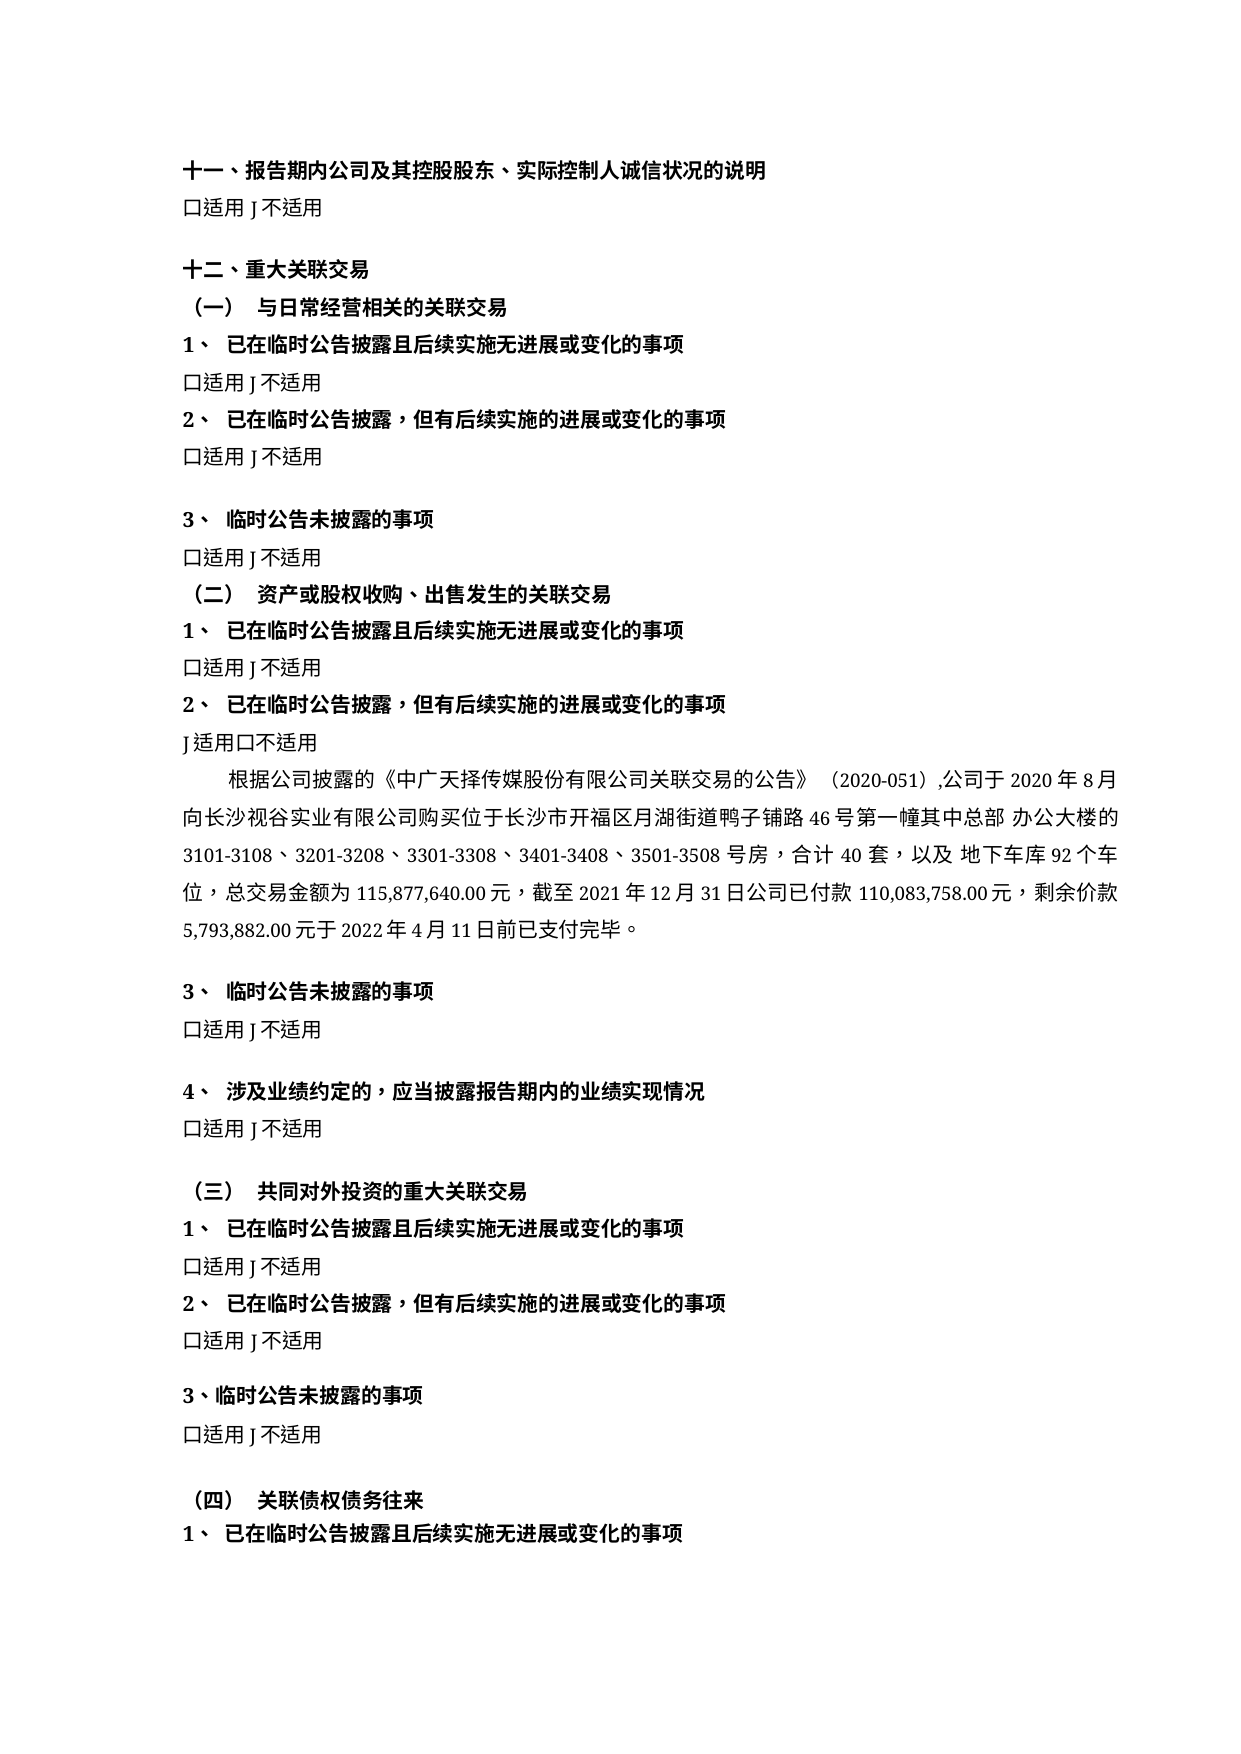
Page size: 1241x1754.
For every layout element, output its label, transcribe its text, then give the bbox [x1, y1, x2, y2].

subtitle 3、 临时公告未披露的事项 [183, 970, 1119, 1007]
subtitle 2、 已在临时公告披露，但有后续实施的进展或变化的事项 [183, 1282, 1119, 1319]
text 口适用J不适用 [183, 543, 1119, 571]
text （四） 关联债权债务往来 [183, 1486, 1119, 1514]
text 1、 已在临时公告披露且后续实施无进展或变化的事项 [183, 323, 1119, 360]
text 1、 已在临时公告披露且后续实施无进展或变化的事项 [183, 1519, 1119, 1547]
text （二） 资产或股权收购、出售发生的关联交易 [183, 580, 1119, 608]
subtitle 十一、报告期内公司及其控股股东、实际控制人诚信状况的说明 [183, 148, 1119, 186]
text 十二、重大关联交易 [183, 248, 1119, 285]
text 1、 已在临时公告披露且后续实施无进展或变化的事项 [183, 608, 1119, 646]
text 口适用 J不适用 [183, 435, 1119, 472]
text 口适用J不适用 [183, 1420, 1119, 1449]
text 口适用J不适用 [183, 646, 1119, 683]
text 3、临时公告未披露的事项 [183, 1381, 1119, 1410]
text 口适用 J不适用 [183, 186, 1119, 223]
subtitle 2、 已在临时公告披露，但有后续实施的进展或变化的事项 [183, 683, 1119, 720]
text 口适用J不适用 [183, 1007, 1119, 1044]
text 口适用J不适用 [183, 1244, 1119, 1282]
subtitle 1、 已在临时公告披露且后续实施无进展或变化的事项 [183, 1207, 1119, 1244]
subtitle 2、 已在临时公告披露，但有后续实施的进展或变化的事项 [183, 397, 1119, 435]
text 口适用J不适用 [183, 360, 1119, 397]
subtitle 4、 涉及业绩约定的，应当披露报告期内的业绩实现情况 [183, 1069, 1119, 1107]
text 口适用 J不适用 [183, 1107, 1119, 1144]
text 根据公司披露的《中广天择传媒股份有限公司关联交易的公告》（2020-051）,公司于2020 年8月向长沙视谷实业有限公司购买位于长沙市开福区月湖街道鸭子铺路46号第一幢其中总部 办公大楼的 3101-3108、3201-3208、3301-3308、3401-3408、3501-3508 号房，合计 40 套，以及 地下车库92个车位，总交易金额为115,877,640.00元，截至2021年12月31日公司已付款 110,083,758.00元，剩余价款5,793,882.00元于2022年4月11日前已支付完毕。 [183, 758, 1119, 945]
subtitle （三） 共同对外投资的重大关联交易 [183, 1169, 1119, 1207]
text J适用口不适用 [183, 720, 1119, 758]
text （一） 与日常经营相关的关联交易 [183, 285, 1119, 323]
subtitle 3、 临时公告未披露的事项 [183, 497, 1119, 535]
text 口适用 J不适用 [183, 1319, 1119, 1356]
